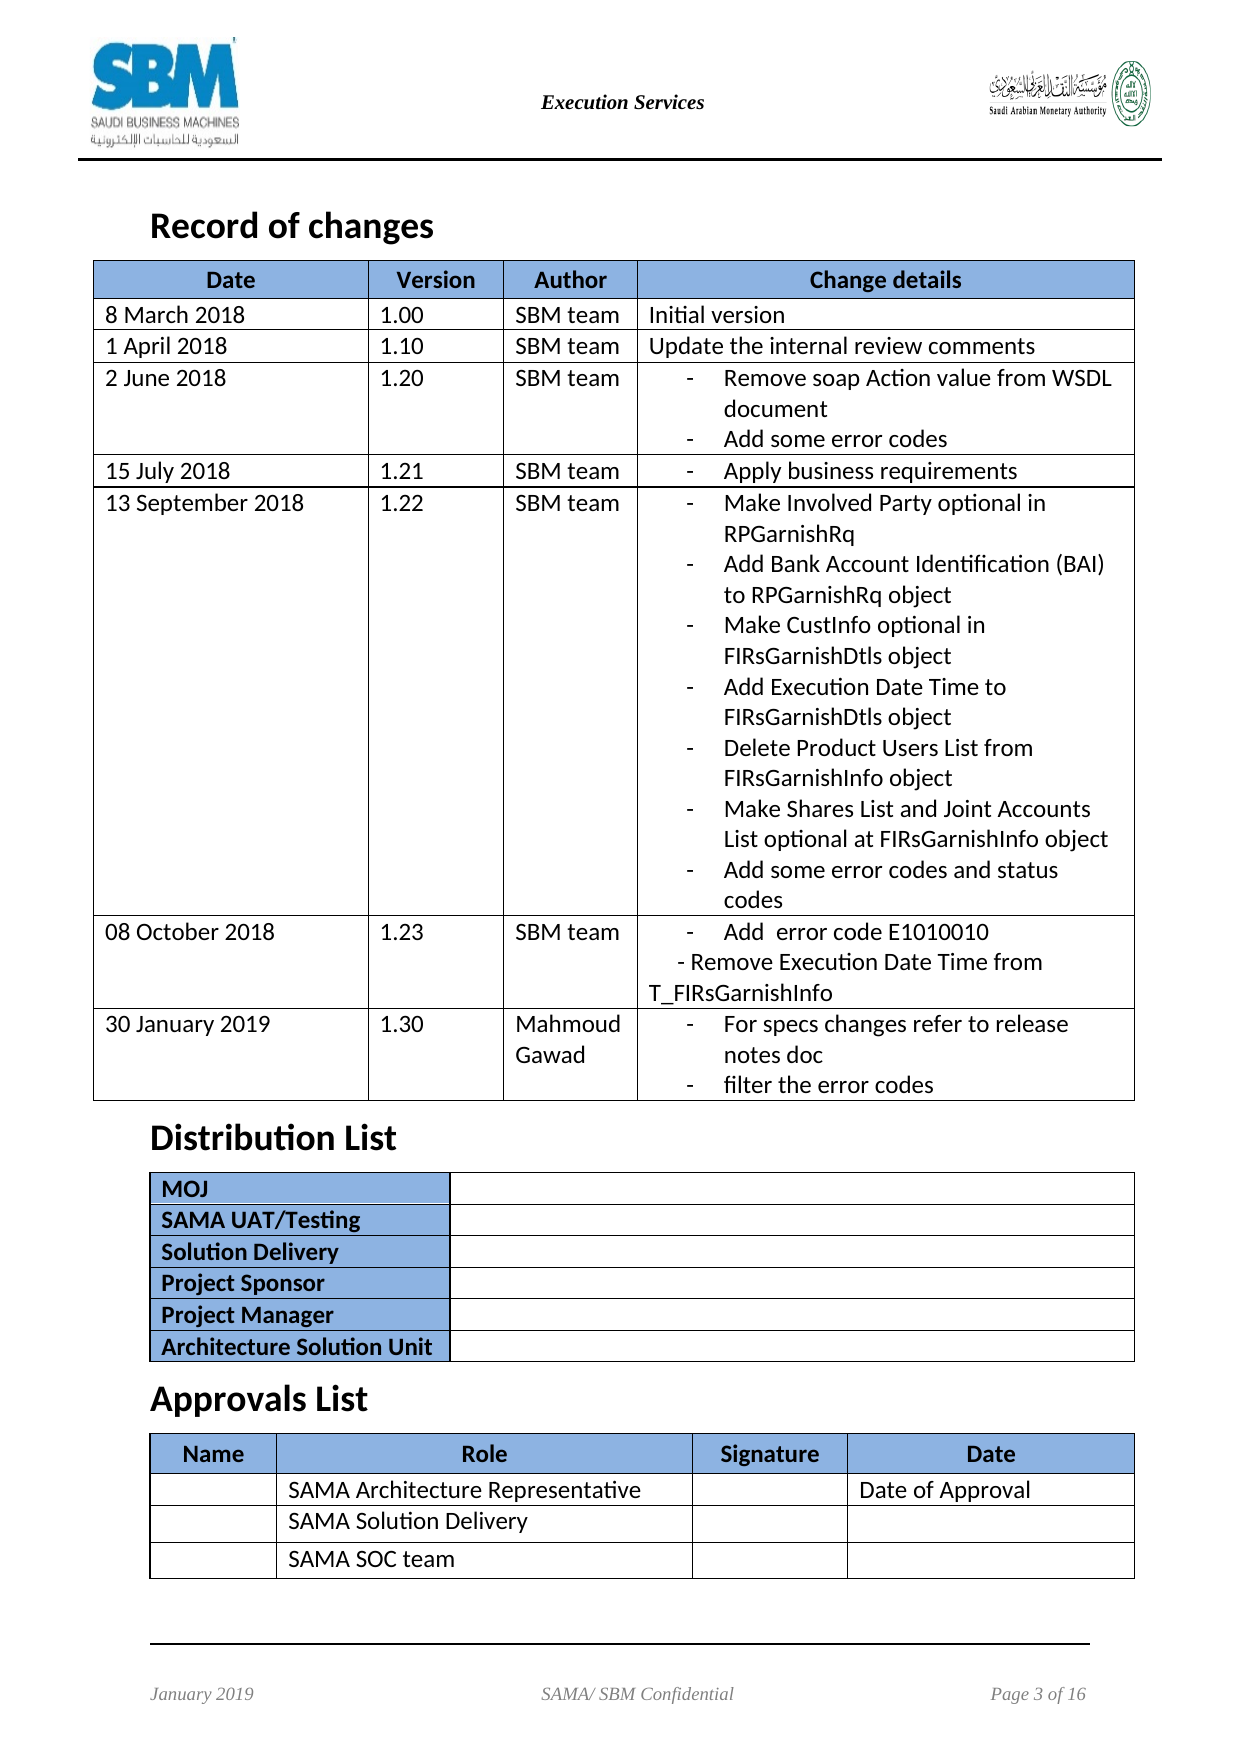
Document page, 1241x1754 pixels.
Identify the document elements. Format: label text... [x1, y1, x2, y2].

table_cell [848, 1506, 1134, 1542]
table_cell [451, 1236, 1134, 1267]
table_cell 2 June 2018 [94, 363, 368, 454]
table_cell 15 July 2018 [94, 455, 368, 486]
text Approvals List [150, 1375, 1090, 1421]
table_cell For specs changes refer to release notes doc filter the error codes [638, 1009, 1134, 1100]
table_cell [151, 1543, 276, 1577]
table_cell 1.23 [369, 916, 503, 1007]
table_header [451, 1173, 1134, 1203]
table_cell [693, 1543, 847, 1577]
table_cell [451, 1205, 1134, 1235]
table_cell SBM team [504, 299, 637, 329]
table_cell Make Involved Party optional in RPGarnishRq Add Bank Account Identification (BAI) to RPGarnishRq object Make CustInfo optional in FIRsGarnishDtls object Add Execution Date Time to FIRsGarnishDtls object Delete Product Users List from FIRsGarnishInfo object Make Shares List and Joint Accounts List optional at FIRsGarnishInfo object Add some error codes and status codes [638, 488, 1134, 915]
table_cell SAMA UAT/Testing [151, 1205, 449, 1235]
table_cell SAMA Solution Delivery [277, 1506, 692, 1542]
table_header Date [848, 1434, 1134, 1473]
text Distribution List [150, 1113, 1090, 1159]
table_cell [451, 1299, 1134, 1330]
table_cell SAMA SOC team [277, 1543, 692, 1577]
table_cell Project Sponsor [151, 1268, 449, 1298]
table_cell Initial version [638, 299, 1134, 329]
table_cell SBM team [504, 330, 637, 362]
table_cell Mahmoud Gawad [504, 1009, 637, 1100]
table_cell SBM team [504, 916, 637, 1007]
picture [988, 56, 1151, 132]
table_header Name [151, 1434, 276, 1473]
table_cell Remove soap Action value from WSDL document Add some error codes [638, 363, 1134, 454]
table_header MOJ [151, 1173, 449, 1203]
table_cell 1.22 [369, 488, 503, 915]
table_cell [848, 1543, 1134, 1577]
table_cell Date of Approval [848, 1474, 1134, 1504]
table_cell Apply business requirements [638, 455, 1134, 486]
table_header Version [369, 261, 503, 298]
table_cell 1.00 [369, 299, 503, 329]
table_cell [693, 1474, 847, 1504]
table_cell SBM team [504, 455, 637, 486]
table_header Signature [693, 1434, 847, 1473]
table_cell 13 September 2018 [94, 488, 368, 915]
table_cell [693, 1506, 847, 1542]
table_cell 1 April 2018 [94, 330, 368, 362]
table_cell Project Manager [151, 1299, 449, 1330]
table_cell 1.30 [369, 1009, 503, 1100]
table_cell [451, 1268, 1134, 1298]
table_cell SAMA Architecture Representative [277, 1474, 692, 1504]
table_header Date [94, 261, 368, 298]
table_cell Architecture Solution Unit [151, 1331, 449, 1361]
table_header Change details [638, 261, 1134, 298]
table_cell 30 January 2019 [94, 1009, 368, 1100]
table_cell 08 October 2018 [94, 916, 368, 1007]
table_cell [451, 1331, 1134, 1361]
table_cell [151, 1506, 276, 1542]
table_header Role [277, 1434, 692, 1473]
table_cell 1.20 [369, 363, 503, 454]
table_cell SBM team [504, 363, 637, 454]
table_cell SBM team [504, 488, 637, 915]
table_cell Add error code E1010010 - Remove Execution Date Time from T_FIRsGarnishInfo [638, 916, 1134, 1007]
table_cell [151, 1474, 276, 1504]
table_header Author [504, 261, 637, 298]
picture [89, 37, 240, 150]
table_cell 1.10 [369, 330, 503, 362]
table_cell Solution Delivery [151, 1236, 449, 1267]
table_cell 8 March 2018 [94, 299, 368, 329]
table_cell 1.21 [369, 455, 503, 486]
table_cell Update the internal review comments [638, 330, 1134, 362]
text Record of changes [150, 202, 1090, 248]
